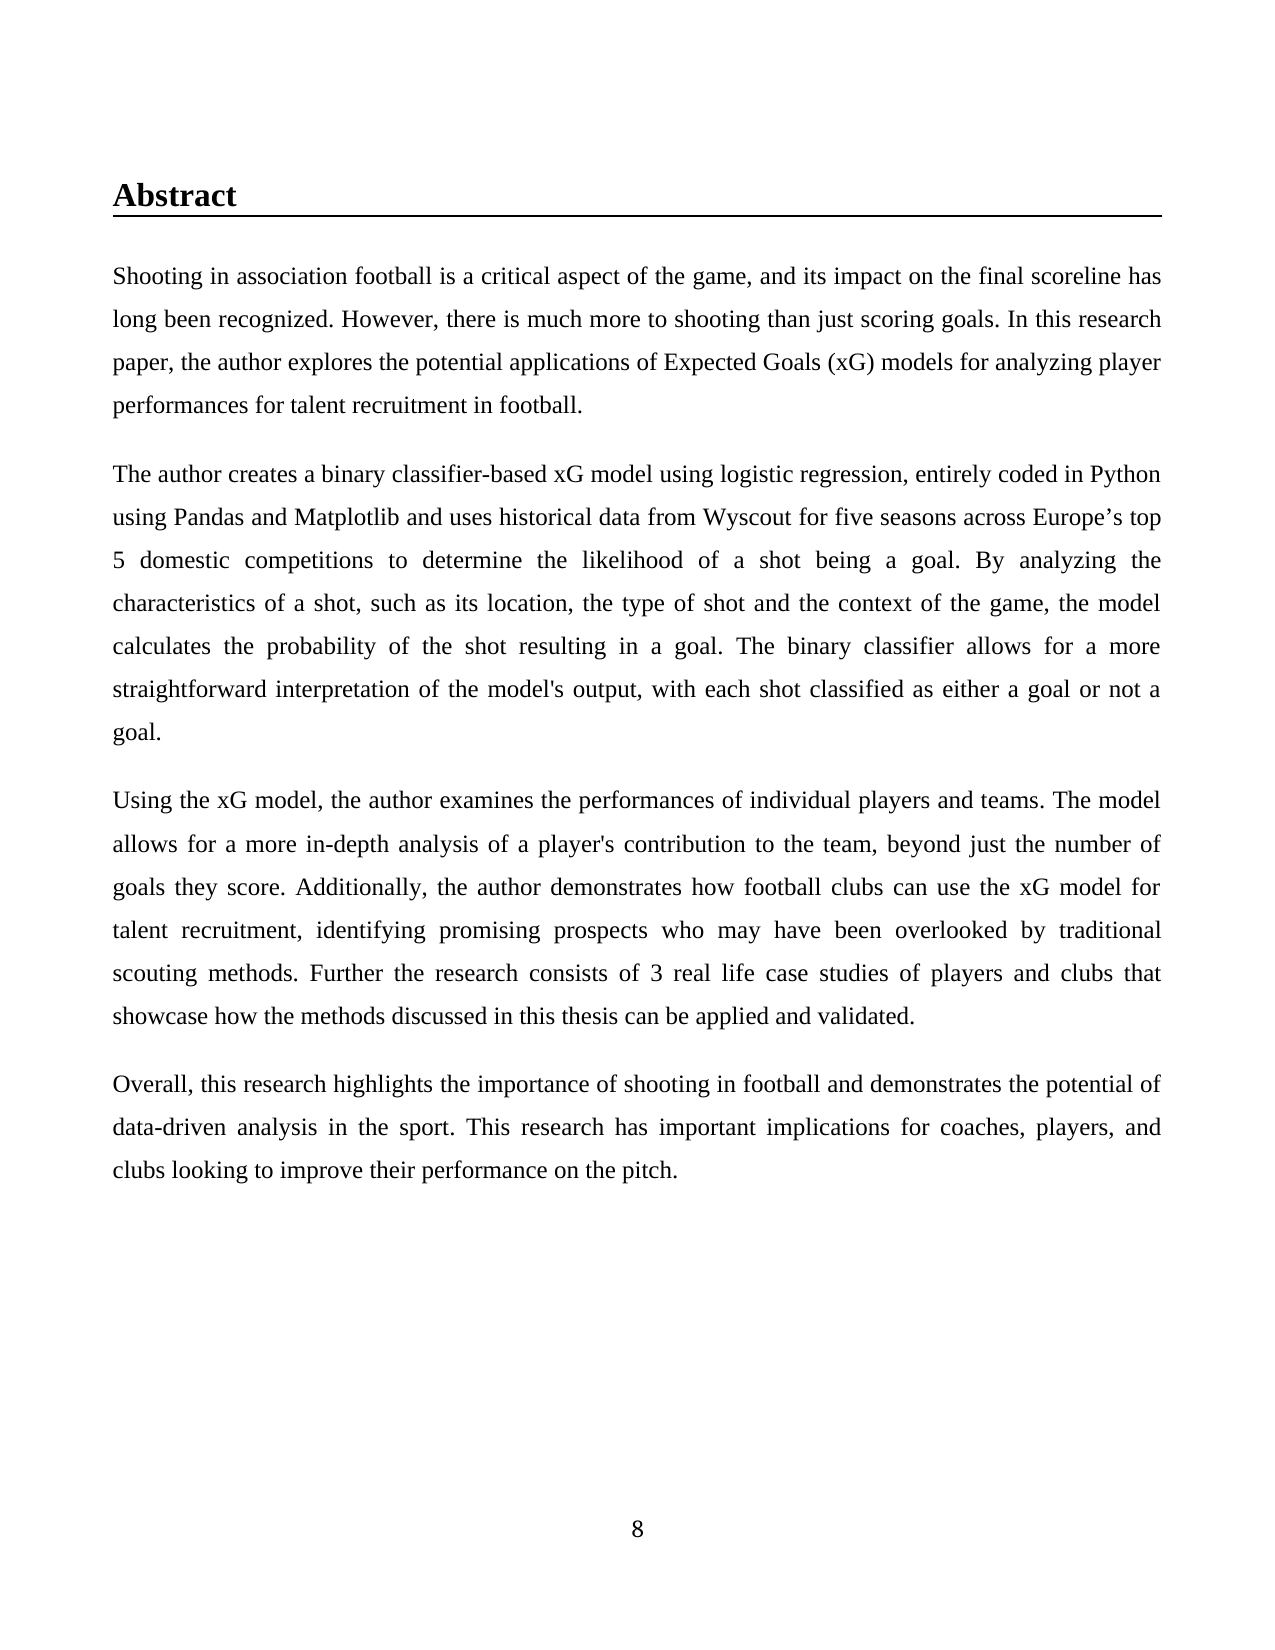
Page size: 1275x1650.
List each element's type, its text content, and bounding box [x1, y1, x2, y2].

subtitle Abstract [112, 175, 1162, 217]
text The author creates a binary classifier-based xG model using logistic regression, entirely coded in Python using Pandas and Matplotlib and uses historical data from Wyscout for five seasons across Europe’s top 5 domestic competitions to determine the likelihood of a shot being a goal. By analyzing the characteristics of a shot, such as its location, the type of shot and the context of the game, the model calculates the probability of the shot resulting in a goal. The binary classifier allows for a more straightforward interpretation of the model's output, with each shot classified as either a goal or not a goal. [112, 459, 1162, 746]
text Overall, this research highlights the importance of shooting in football and demonstrates the potential of data-driven analysis in the sport. This research has important implications for coaches, players, and clubs looking to improve their performance on the pitch. [112, 1069, 1162, 1184]
text Using the xG model, the author examines the performances of individual players and teams. The model allows for a more in-depth analysis of a player's contribution to the team, beyond just the number of goals they score. Additionally, the author demonstrates how football clubs can use the xG model for talent recruitment, identifying promising prospects who may have been overlooked by traditional scouting methods. Further the research consists of 3 real life case studies of players and clubs that showcase how the methods discussed in this thesis can be applied and validated. [112, 786, 1162, 1030]
text Shooting in association football is a critical aspect of the game, and its impact on the final scoreline has long been recognized. However, there is much more to shooting than just scoring goals. In this research paper, the author explores the potential applications of Expected Goals (xG) models for analyzing player performances for talent recruitment in football. [112, 261, 1162, 419]
